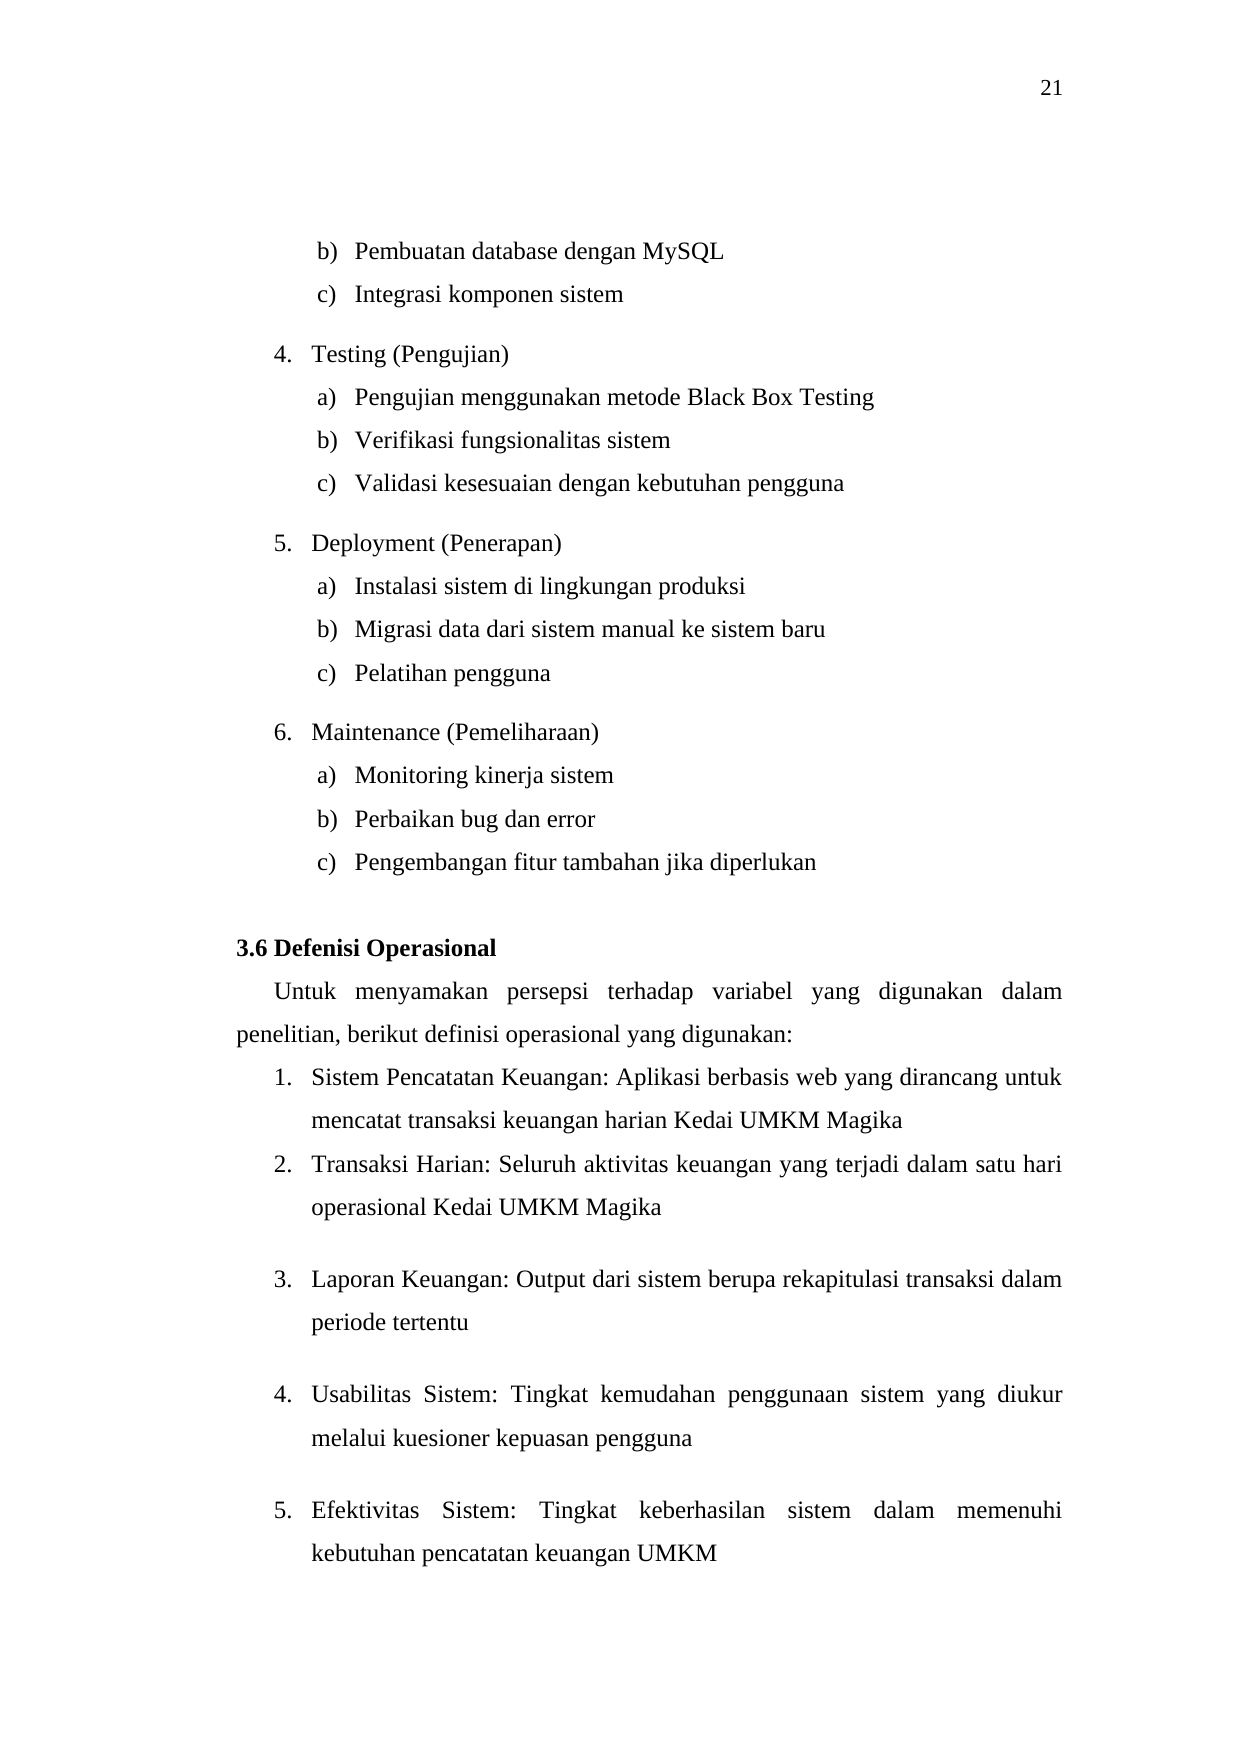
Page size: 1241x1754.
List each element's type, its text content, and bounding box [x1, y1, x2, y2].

list Transaksi Harian: Seluruh aktivitas keuangan yang terjadi dalam satu hari operasional Kedai UMKM Magika [274, 1149, 1063, 1221]
list Verifikasi fungsionalitas sistem [317, 425, 1063, 454]
list Pelatihan pengguna [317, 658, 1063, 686]
text Untuk menyamakan persepsi terhadap variabel yang digunakan dalam penelitian, berikut definisi operasional yang digunakan: [236, 976, 1063, 1048]
list Pengembangan fitur tambahan jika diperlukan [317, 847, 1063, 876]
list Usabilitas Sistem: Tingkat kemudahan penggunaan sistem yang diukur melalui kuesioner kepuasan pengguna [274, 1379, 1063, 1451]
list Monitoring kinerja sistem [317, 761, 1063, 789]
list Pengujian menggunakan metode Black Box Testing [317, 382, 1063, 411]
list Migrasi data dari sistem manual ke sistem baru [317, 614, 1063, 643]
list Validasi kesesuaian dengan kebutuhan pengguna [317, 468, 1063, 497]
list Pembuatan database dengan MySQL [317, 236, 1063, 265]
list Laporan Keuangan: Output dari sistem berupa rekapitulasi transaksi dalam periode tertentu [274, 1264, 1063, 1336]
list Integrasi komponen sistem [317, 279, 1063, 308]
list Maintenance (Pemeliharaan) [274, 717, 1063, 746]
text 3.6 Defenisi Operasional [236, 933, 1063, 962]
list Efektivitas Sistem: Tingkat keberhasilan sistem dalam memenuhi kebutuhan pencatatan keuangan UMKM [274, 1495, 1063, 1567]
list Deployment (Penerapan) [274, 528, 1063, 557]
list Perbaikan bug dan error [317, 804, 1063, 832]
list Sistem Pencatatan Keuangan: Aplikasi berbasis web yang dirancang untuk mencatat transaksi keuangan harian Kedai UMKM Magika [274, 1062, 1063, 1134]
list Testing (Pengujian) [274, 339, 1063, 368]
list Instalasi sistem di lingkungan produksi [317, 571, 1063, 600]
